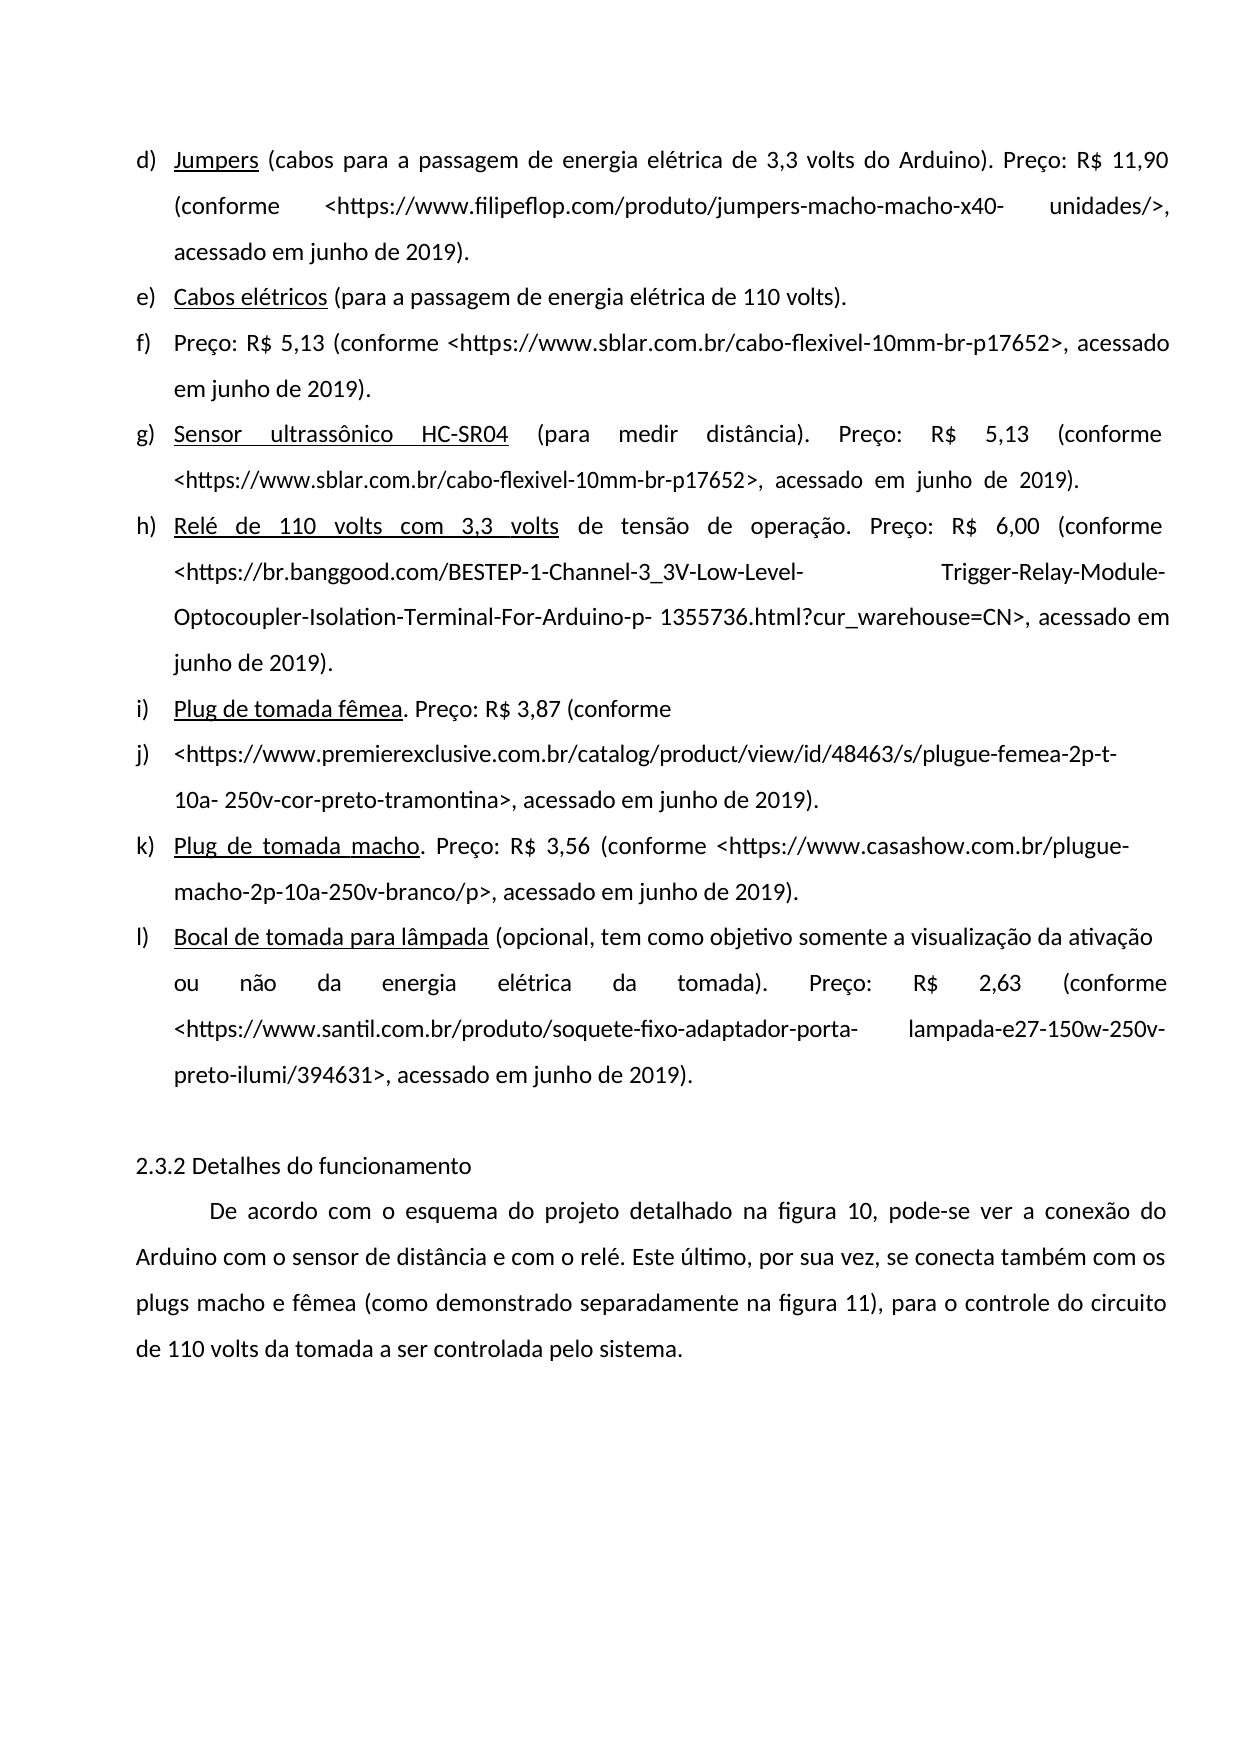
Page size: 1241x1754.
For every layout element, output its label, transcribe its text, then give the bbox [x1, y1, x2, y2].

list <https://www.premierexclusive.com.br/catalog/product/view/id/48463/s/plugue-femea-2p-t- 10a- 250v-cor-preto-tramontina>, acessado em junho de 2019). [136, 739, 1134, 815]
list Relé de 110 volts com 3,3 volts de tensão de operação. Preço: R$ 6,00 (conforme [136, 510, 1182, 541]
list Bocal de tomada para lâmpada (opcional, tem como objetivo somente a visualização da ativação ou não da energia elétrica da tomada). Preço: R$ 2,63 (conforme [136, 922, 1169, 998]
text <https://br.banggood.com/BESTEP-1-Channel-3_3V-Low-Level- Trigger-Relay-Module- Optocoupler-Isolation-Terminal-For-Arduino-p- 1355736.html?cur_warehouse=CN>, acessado em junho de 2019). [173, 556, 1170, 678]
list Jumpers (cabos para a passagem de energia elétrica de 3,3 volts do Arduino). Preço: R$ 11,90 (conforme <https://www.filipeflop.com/produto/jumpers-macho-macho-x40- unidades/>, acessado em junho de 2019). [136, 144, 1170, 266]
list Plug de tomada fêmea. Preço: R$ 3,87 (conforme [136, 693, 1182, 723]
list Plug de tomada macho. Preço: R$ 3,56 (conforme <https://www.casashow.com.br/plugue- macho-2p-10a-250v-branco/p>, acessado em junho de 2019). [136, 830, 1170, 906]
list Cabos elétricos (para a passagem de energia elétrica de 110 volts). [136, 282, 1182, 312]
text De acordo com o esquema do projeto detalhado na figura 10, pode-se ver a conexão do Arduino com o sensor de distância e com o relé. Este último, por sua vez, se conecta também com os plugs macho e fêmea (como demonstrado separadamente na figura 11), para o controle do circuito de 110 volts da tomada a ser controlada pelo sistema. [136, 1196, 1168, 1363]
list Preço: R$ 5,13 (conforme <https://www.sblar.com.br/cabo-flexivel-10mm-br-p17652>, acessado em junho de 2019). [136, 327, 1170, 403]
list Sensor ultrassônico HC-SR04 (para medir distância). Preço: R$ 5,13 (conforme [136, 419, 1182, 449]
list Detalhes do funcionamento [135, 1150, 1182, 1180]
text <https://www.sblar.com.br/cabo-flexivel-10mm-br-p17652>, acessado em junho de 2019). [173, 464, 1182, 495]
text <https://www.santil.com.br/produto/soquete-fixo-adaptador-porta- lampada-e27-150w-250v- preto-ilumi/394631>, acessado em junho de 2019). [173, 1013, 1169, 1089]
